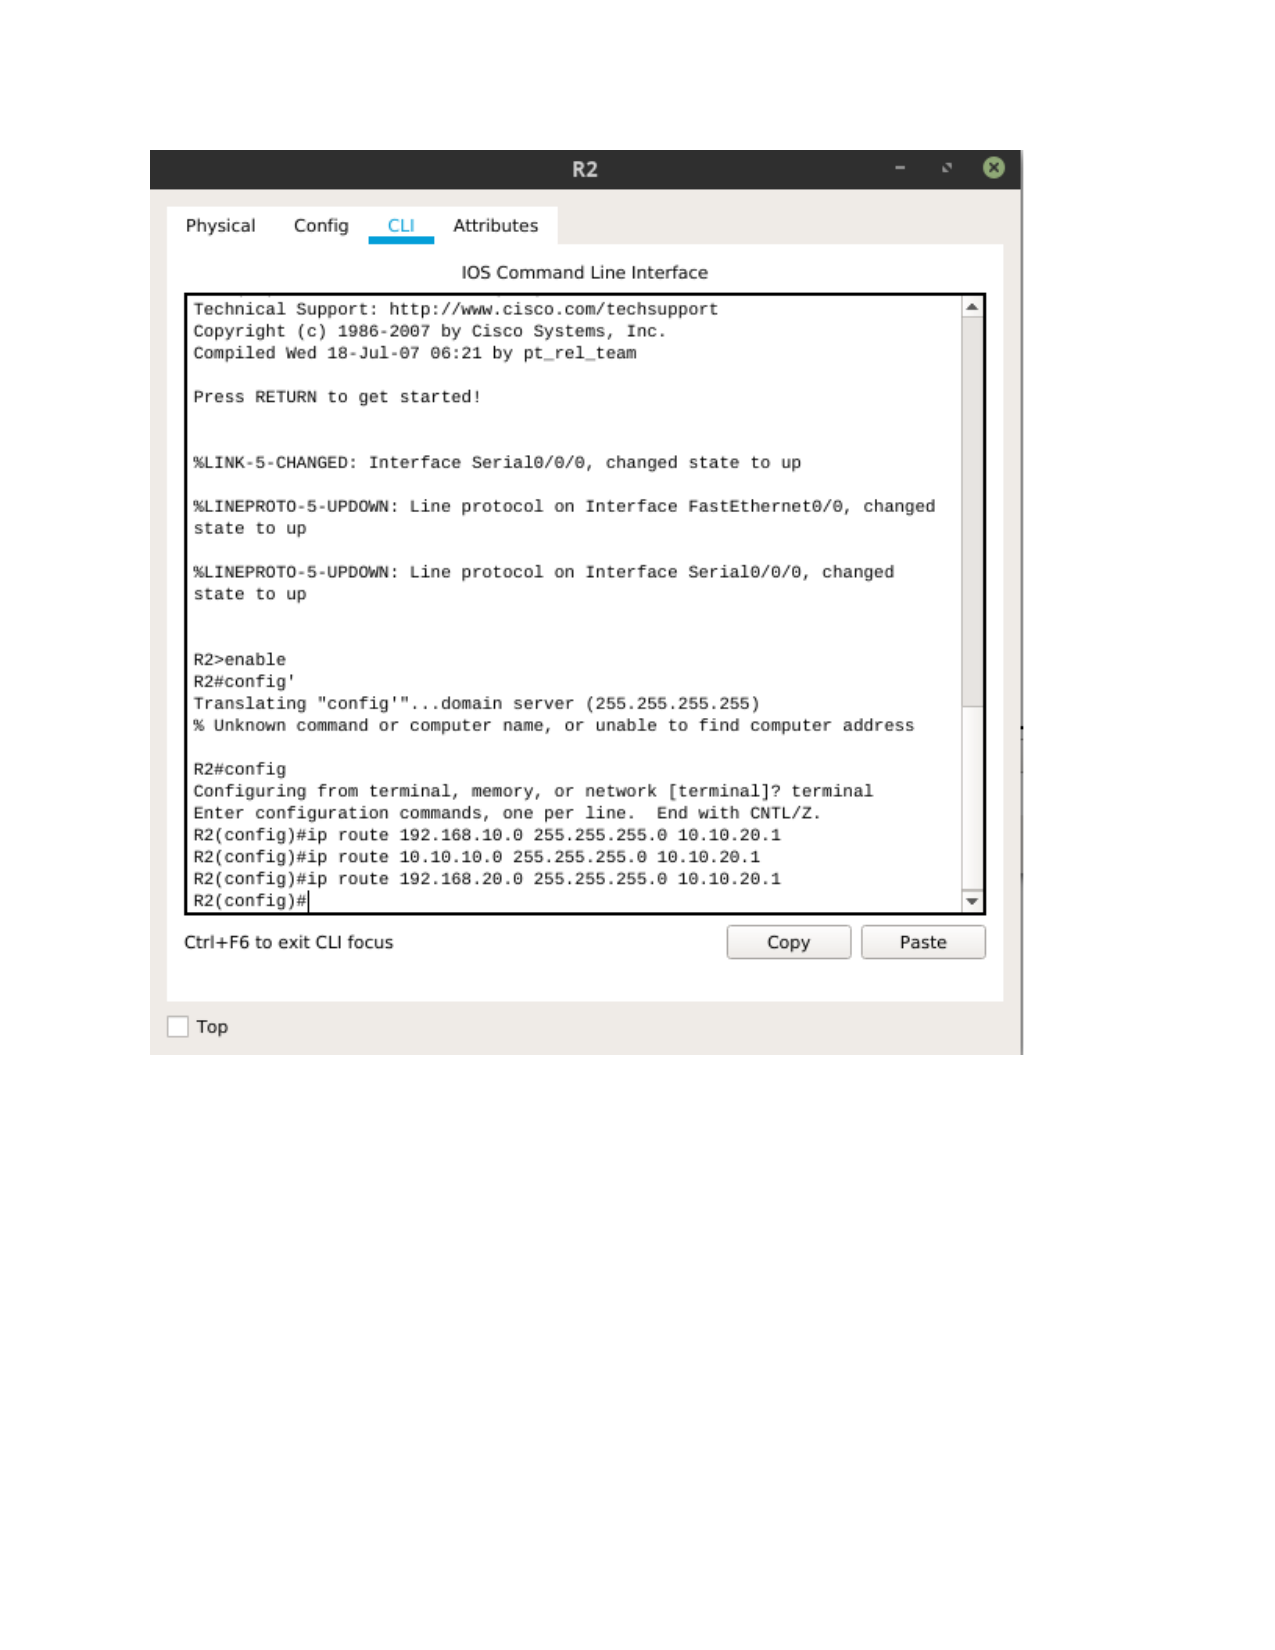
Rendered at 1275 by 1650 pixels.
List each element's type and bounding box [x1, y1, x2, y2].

picture [150, 150, 1024, 1055]
